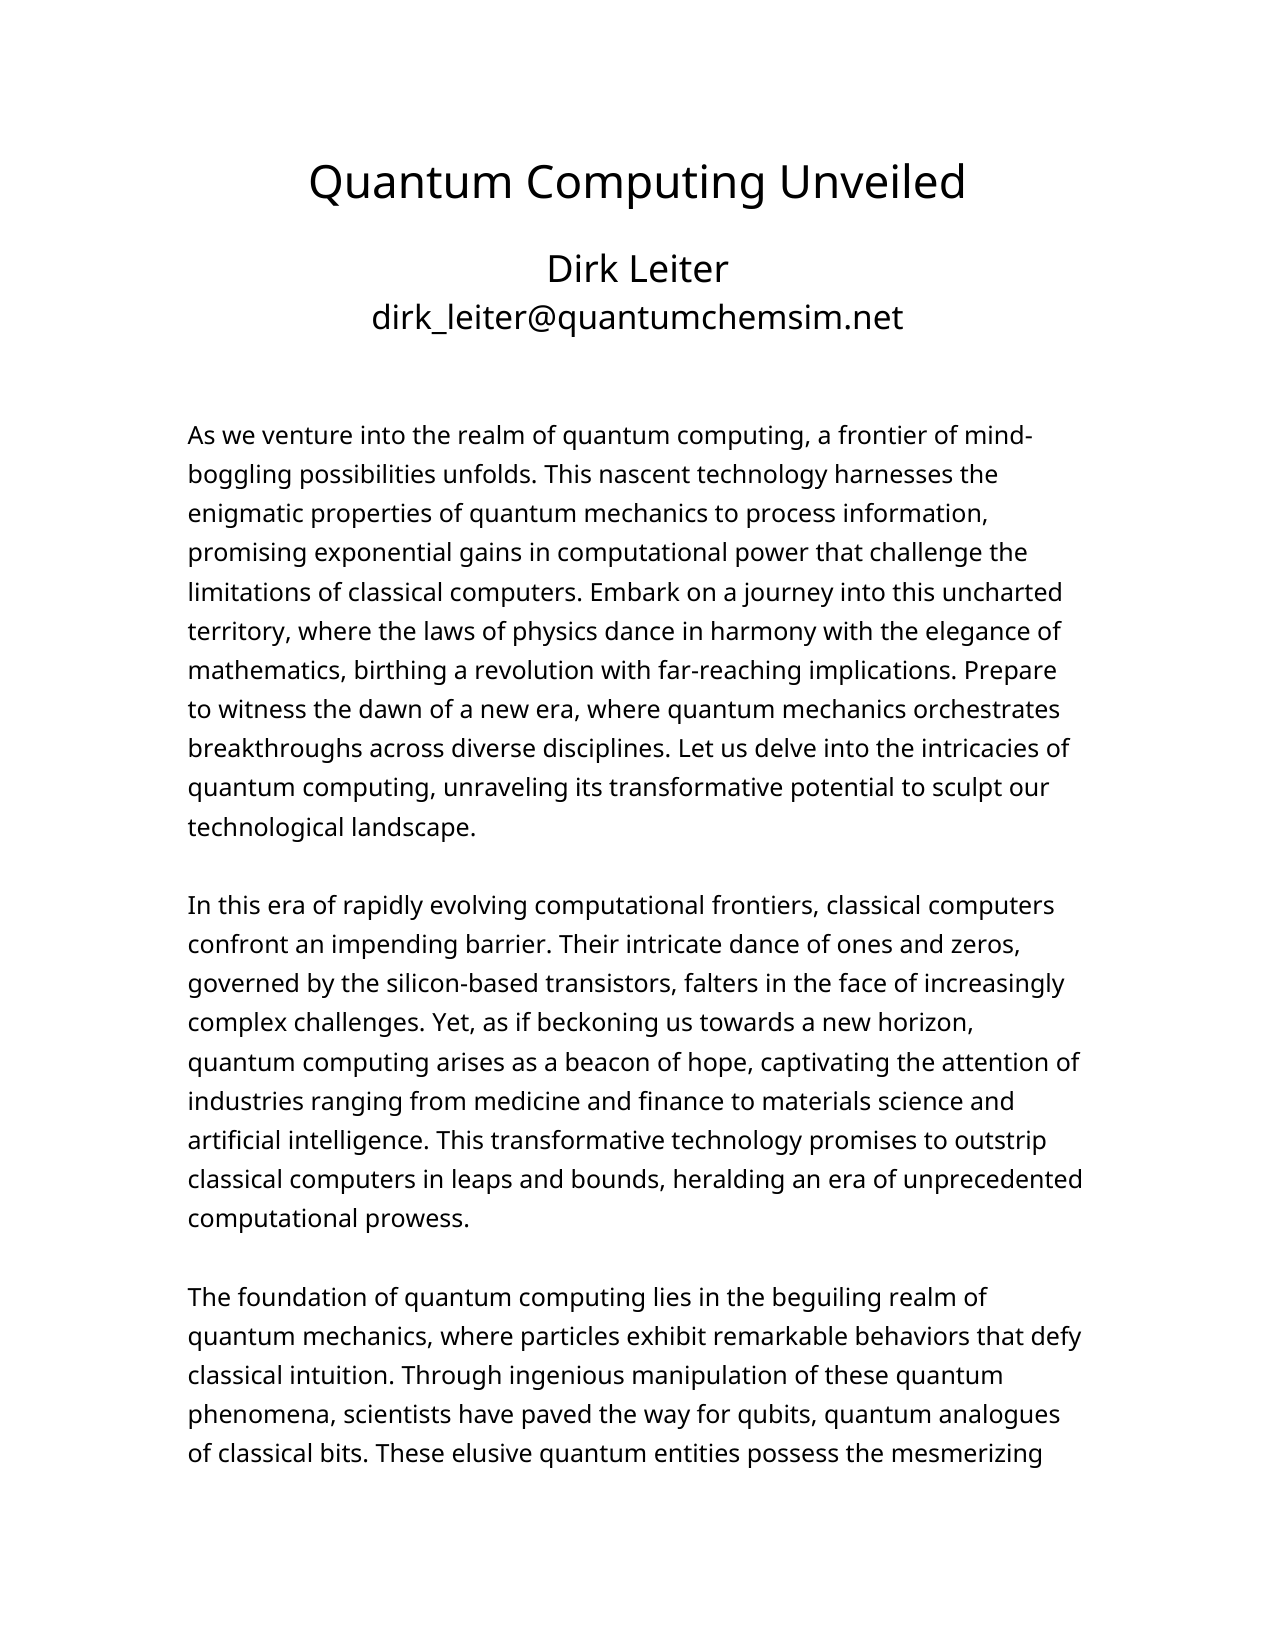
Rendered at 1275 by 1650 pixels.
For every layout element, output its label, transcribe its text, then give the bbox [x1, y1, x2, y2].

text Dirk Leiter [187, 242, 1087, 293]
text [187, 418, 1087, 1470]
text Quantum Computing Unveiled [187, 150, 1087, 212]
text dirk_leiter@quantumchemsim.net [187, 293, 1087, 339]
